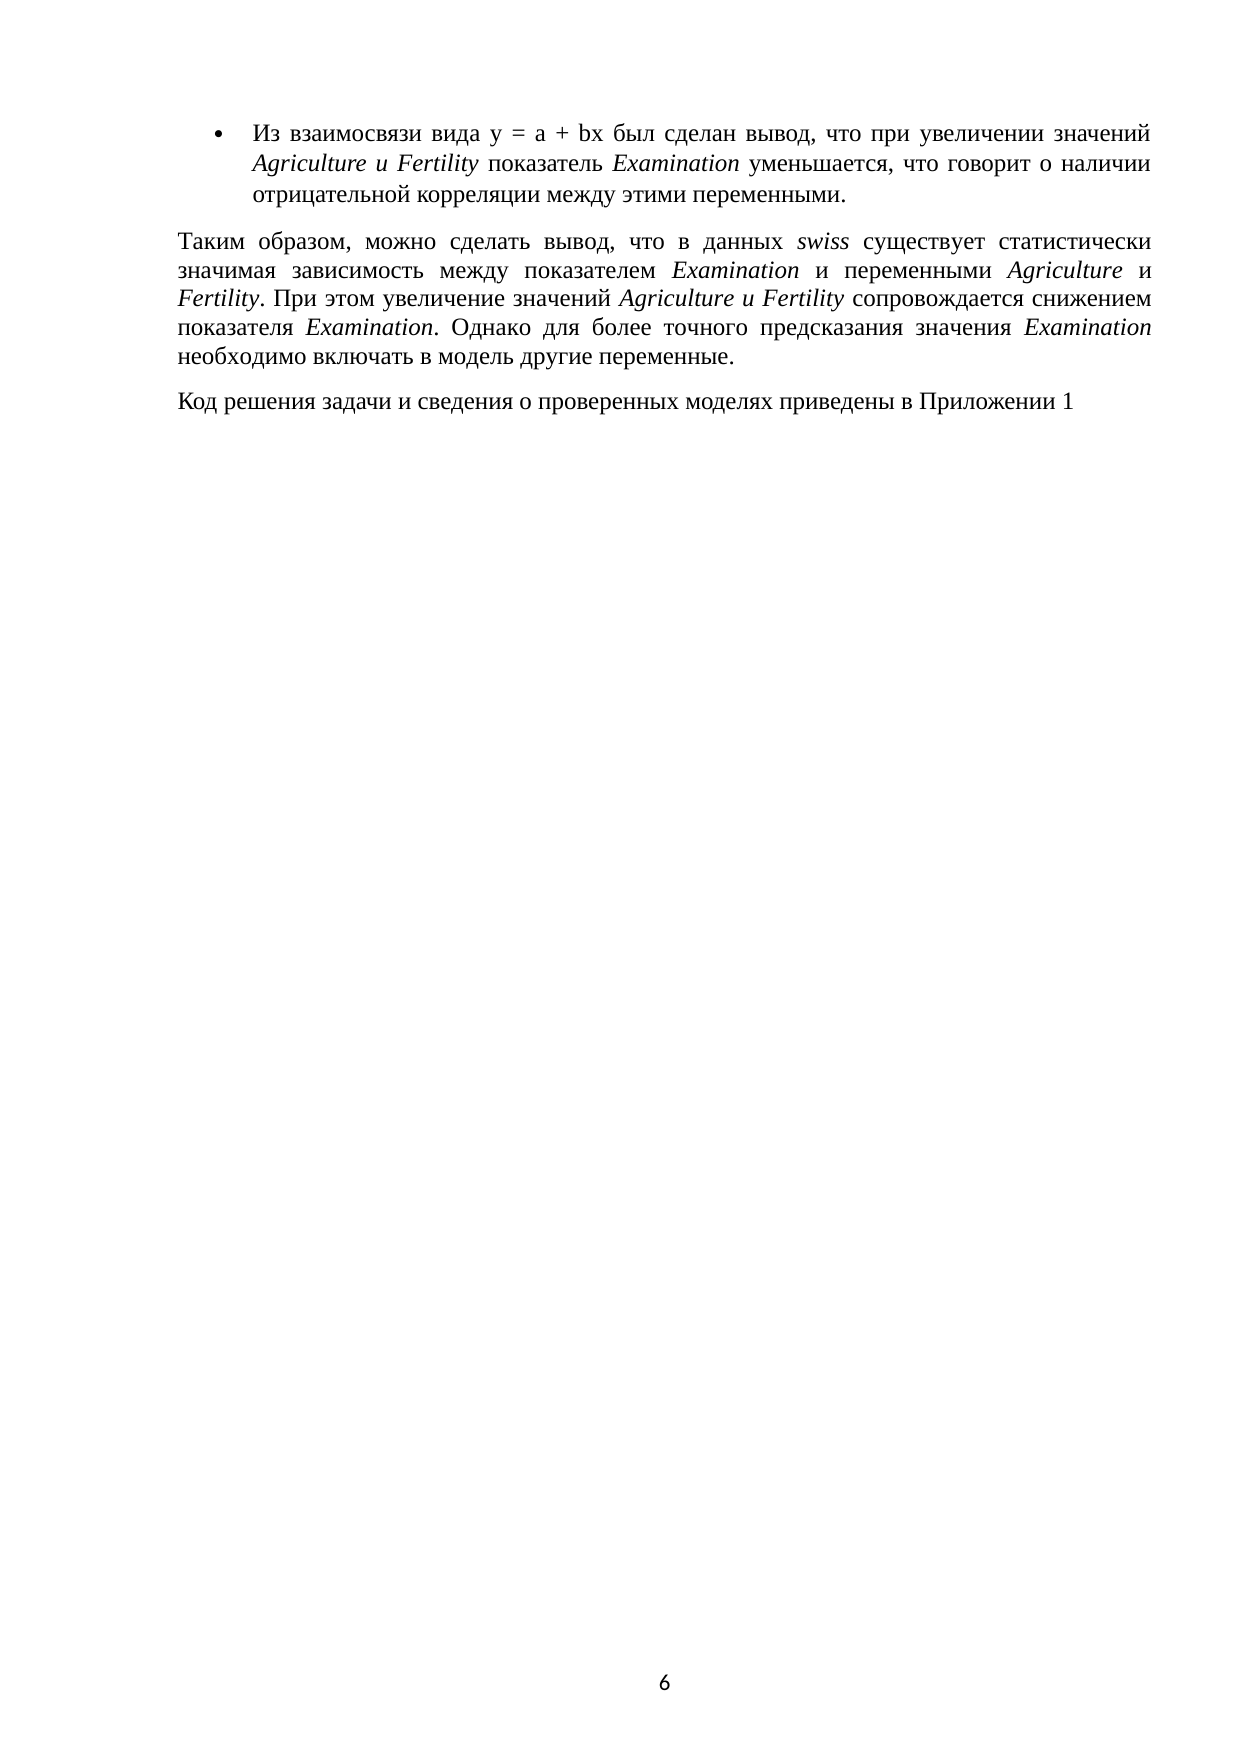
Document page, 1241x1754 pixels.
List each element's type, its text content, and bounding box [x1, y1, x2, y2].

text Код решения задачи и сведения о проверенных моделях приведены в Приложении 1 [177, 386, 1152, 415]
text Таким образом, можно сделать вывод, что в данных swiss существует статистически значимая зависимость между показателем Examination и переменными Agriculture и Fertility. При этом увеличение значений Agriculture и Fertility сопровождается снижением показателя Examination. Однако для более точного предсказания значения Examination необходимо включать в модель другие переменные. [177, 226, 1152, 370]
